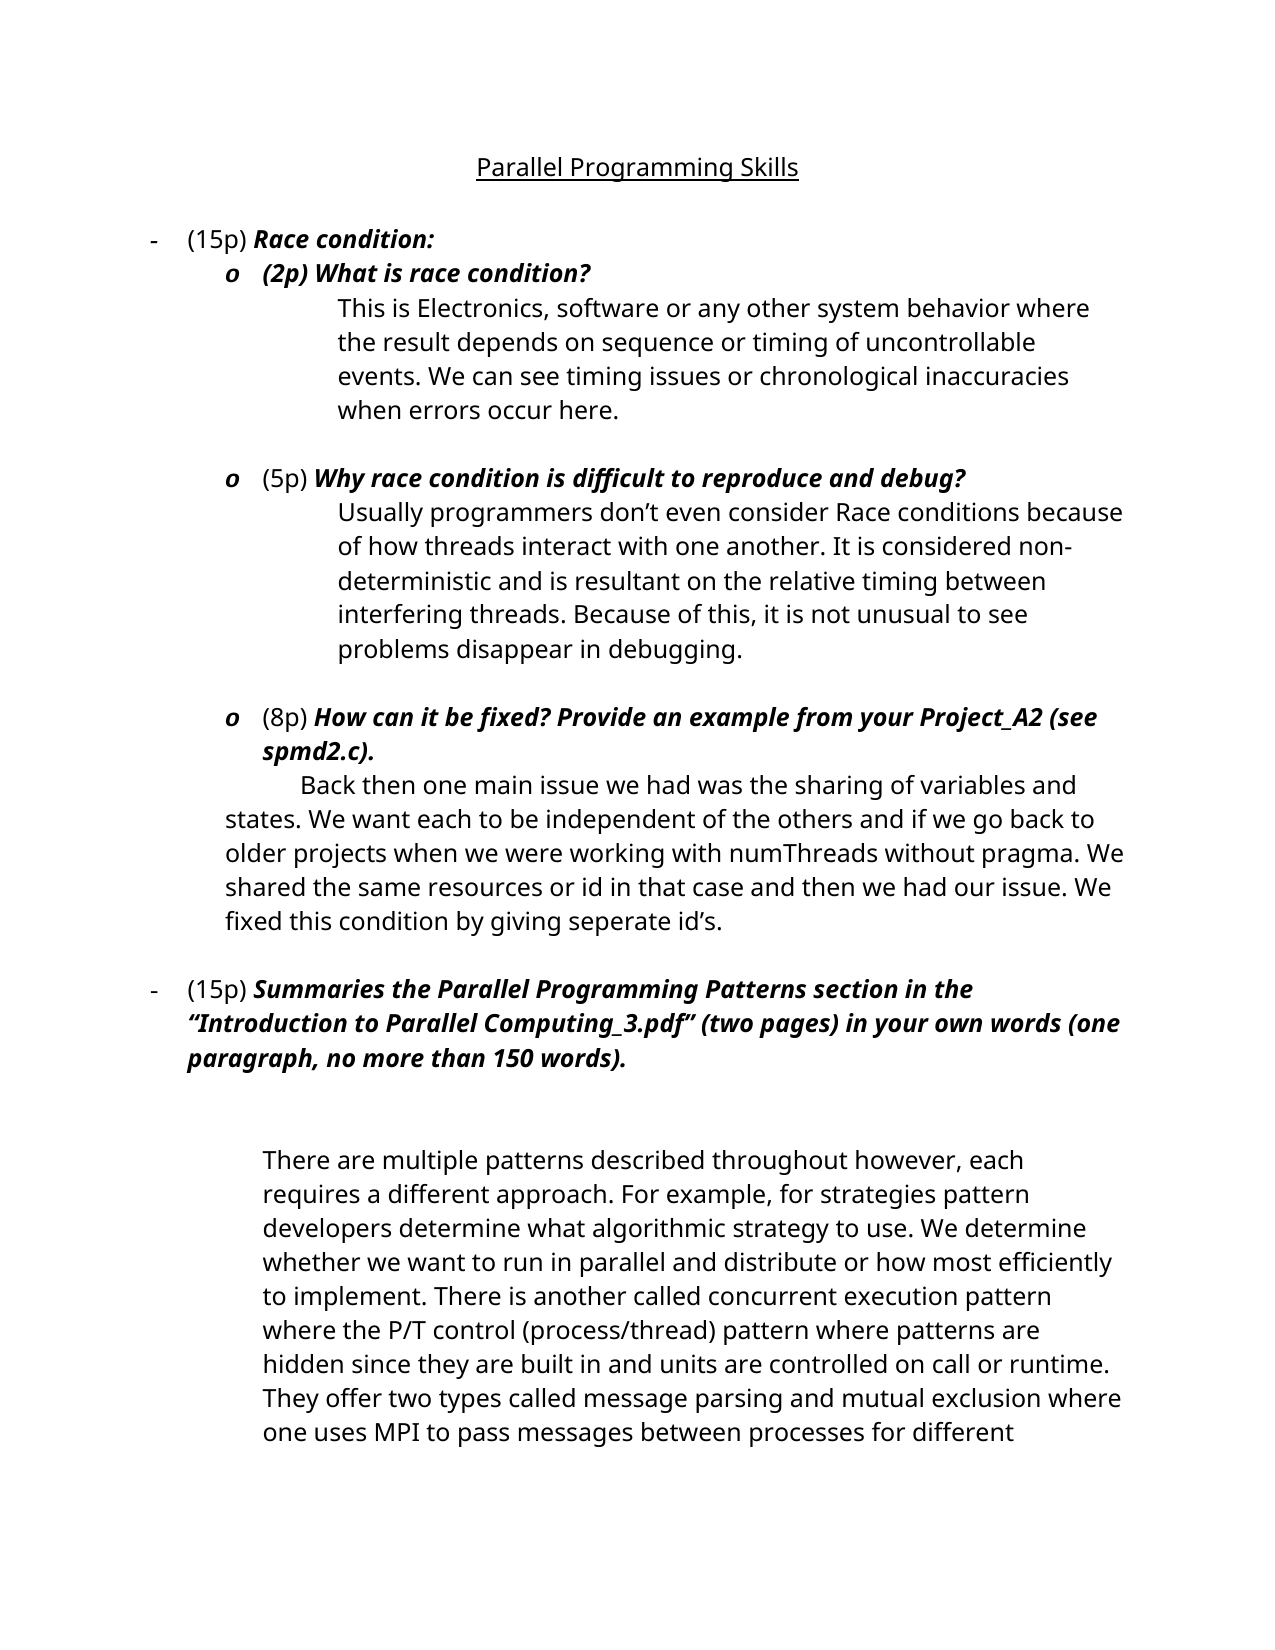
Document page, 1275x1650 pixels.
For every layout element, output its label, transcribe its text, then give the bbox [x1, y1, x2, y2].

text Usually programmers don’t even consider Race conditions because of how threads interact with one another. It is considered non-deterministic and is resultant on the relative timing between interfering threads. Because of this, it is not unusual to see problems disappear in debugging. [337, 495, 1125, 665]
list (2p) What is race condition? [225, 256, 1125, 290]
list (8p) How can it be fixed? Provide an example from your Project_A2 (see spmd2.c). [225, 699, 1125, 768]
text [262, 1142, 1125, 1449]
list (5p) Why race condition is difficult to reproduce and debug? [225, 461, 1125, 495]
text Parallel Programming Skills [150, 150, 1125, 184]
list (15p) Summaries the Parallel Programming Patterns section in the “Introduction to Parallel Computing_3.pdf” (two pages) in your own words (one paragraph, no more than 150 words). [150, 972, 1125, 1074]
text This is Electronics, software or any other system behavior where the result depends on sequence or timing of uncontrollable events. We can see timing issues or chronological inaccuracies when errors occur here. [337, 290, 1125, 427]
list (15p) Race condition: [150, 222, 1125, 256]
text Back then one main issue we had was the sharing of variables and states. We want each to be independent of the others and if we go back to older projects when we were working with numThreads without pragma. We shared the same resources or id in that case and then we had our issue. We fixed this condition by giving seperate id’s. [225, 768, 1125, 938]
